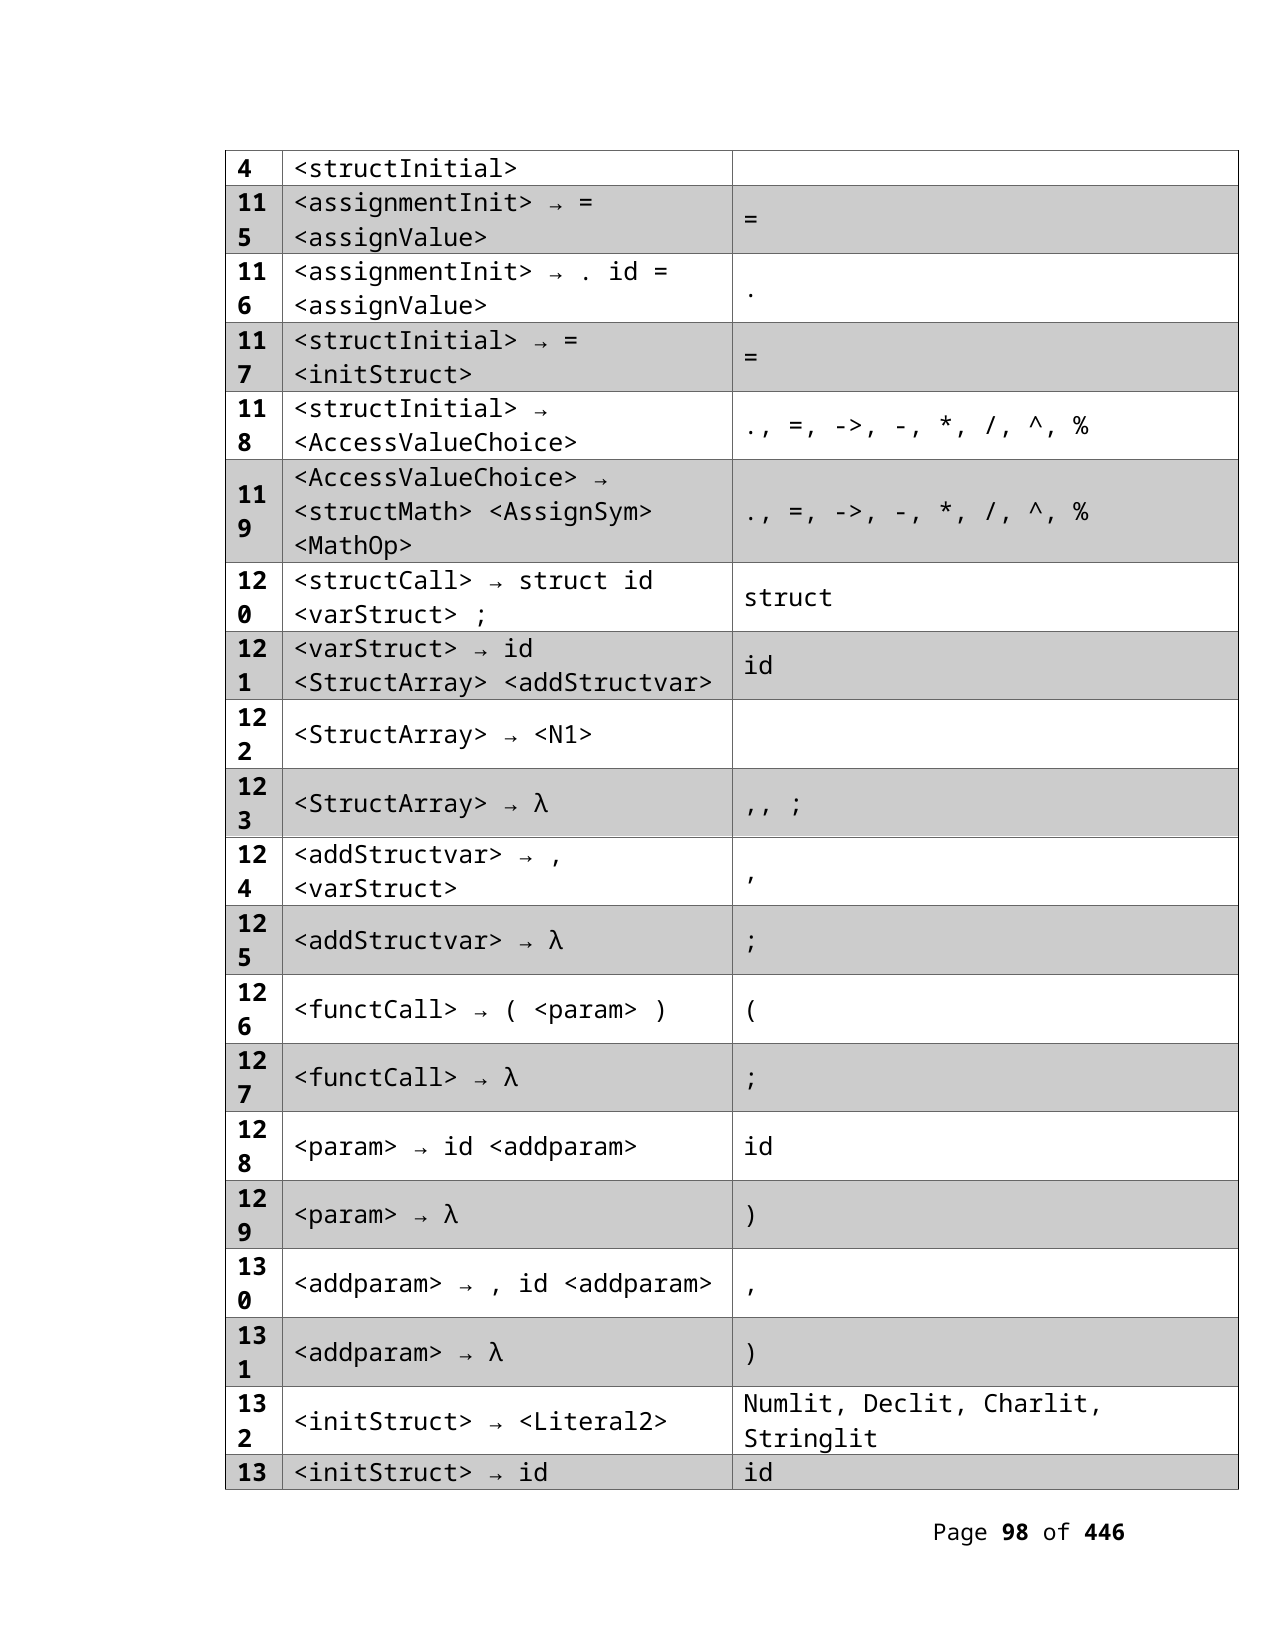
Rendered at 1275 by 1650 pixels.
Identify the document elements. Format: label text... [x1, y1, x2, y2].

table_cell ; [733, 1044, 1238, 1111]
table_cell <structCall> → struct id <varStruct> ; [283, 563, 732, 631]
table_cell <addStructvar> → λ [283, 906, 732, 974]
table_cell <addStructvar> → , <varStruct> [283, 838, 732, 905]
table_cell ,, ; [733, 769, 1238, 836]
table_cell 128 [226, 1112, 282, 1180]
table_cell <addparam> → , id <addparam> [283, 1249, 732, 1317]
table_cell 121 [226, 632, 282, 699]
table_cell 126 [226, 975, 282, 1042]
table_cell 123 [226, 769, 282, 836]
table_cell <StructArray> → <N1> [283, 700, 732, 768]
table_cell <initStruct> → <Literal2> [283, 1387, 732, 1454]
table_cell <initStruct> → id [283, 1455, 732, 1489]
table_cell <functCall> → ( <param> ) [283, 975, 732, 1042]
table_cell [733, 700, 1238, 768]
table_cell <assignmentInit> → . id = <assignValue> [283, 254, 732, 322]
table_cell <structInitial> → <AccessValueChoice> [283, 392, 732, 459]
table_cell Numlit, Declit, Charlit, Stringlit [733, 1387, 1238, 1454]
table_cell = [733, 186, 1238, 253]
table_cell 124 [226, 838, 282, 905]
table_cell 118 [226, 392, 282, 459]
table_cell 132 [226, 1387, 282, 1454]
table_cell <structInitial> → = <initStruct> [283, 323, 732, 391]
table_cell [283, 151, 732, 184]
table_cell <assignmentInit> → = <assignValue> [283, 186, 732, 253]
table_cell <functCall> → λ [283, 1044, 732, 1111]
table_cell 129 [226, 1181, 282, 1248]
table_cell ) [733, 1318, 1238, 1386]
table_cell , [733, 1249, 1238, 1317]
table_cell 114 [226, 151, 282, 184]
table_cell <varStruct> → id <StructArray> <addStructvar> [283, 632, 732, 699]
table_cell <param> → id <addparam> [283, 1112, 732, 1180]
table_cell id [733, 632, 1238, 699]
table_cell <addparam> → λ [283, 1318, 732, 1386]
table_cell 115 [226, 186, 282, 253]
table_cell 120 [226, 563, 282, 631]
table_cell <param> → λ [283, 1181, 732, 1248]
table_cell 133 [226, 1455, 282, 1489]
table_cell id [733, 1455, 1238, 1489]
table_cell ., =, ->, -, *, /, ^, % [733, 460, 1238, 562]
table_cell ) [733, 1181, 1238, 1248]
table_cell 127 [226, 1044, 282, 1111]
table_cell <AccessValueChoice> → <structMath> <AssignSym> <MathOp> [283, 460, 732, 562]
table_cell 131 [226, 1318, 282, 1386]
table_cell 119 [226, 460, 282, 562]
table_cell 125 [226, 906, 282, 974]
table_cell struct [733, 563, 1238, 631]
table_cell id [733, 1112, 1238, 1180]
table_cell 130 [226, 1249, 282, 1317]
table_cell , [733, 838, 1238, 905]
table_cell . [733, 151, 1238, 184]
table_cell <StructArray> → λ [283, 769, 732, 836]
table_cell 122 [226, 700, 282, 768]
table_cell ., =, ->, -, *, /, ^, % [733, 392, 1238, 459]
table_cell ; [733, 906, 1238, 974]
table_cell 116 [226, 254, 282, 322]
table_cell = [733, 323, 1238, 391]
table_cell ( [733, 975, 1238, 1042]
table_cell . [733, 254, 1238, 322]
table_cell 117 [226, 323, 282, 391]
